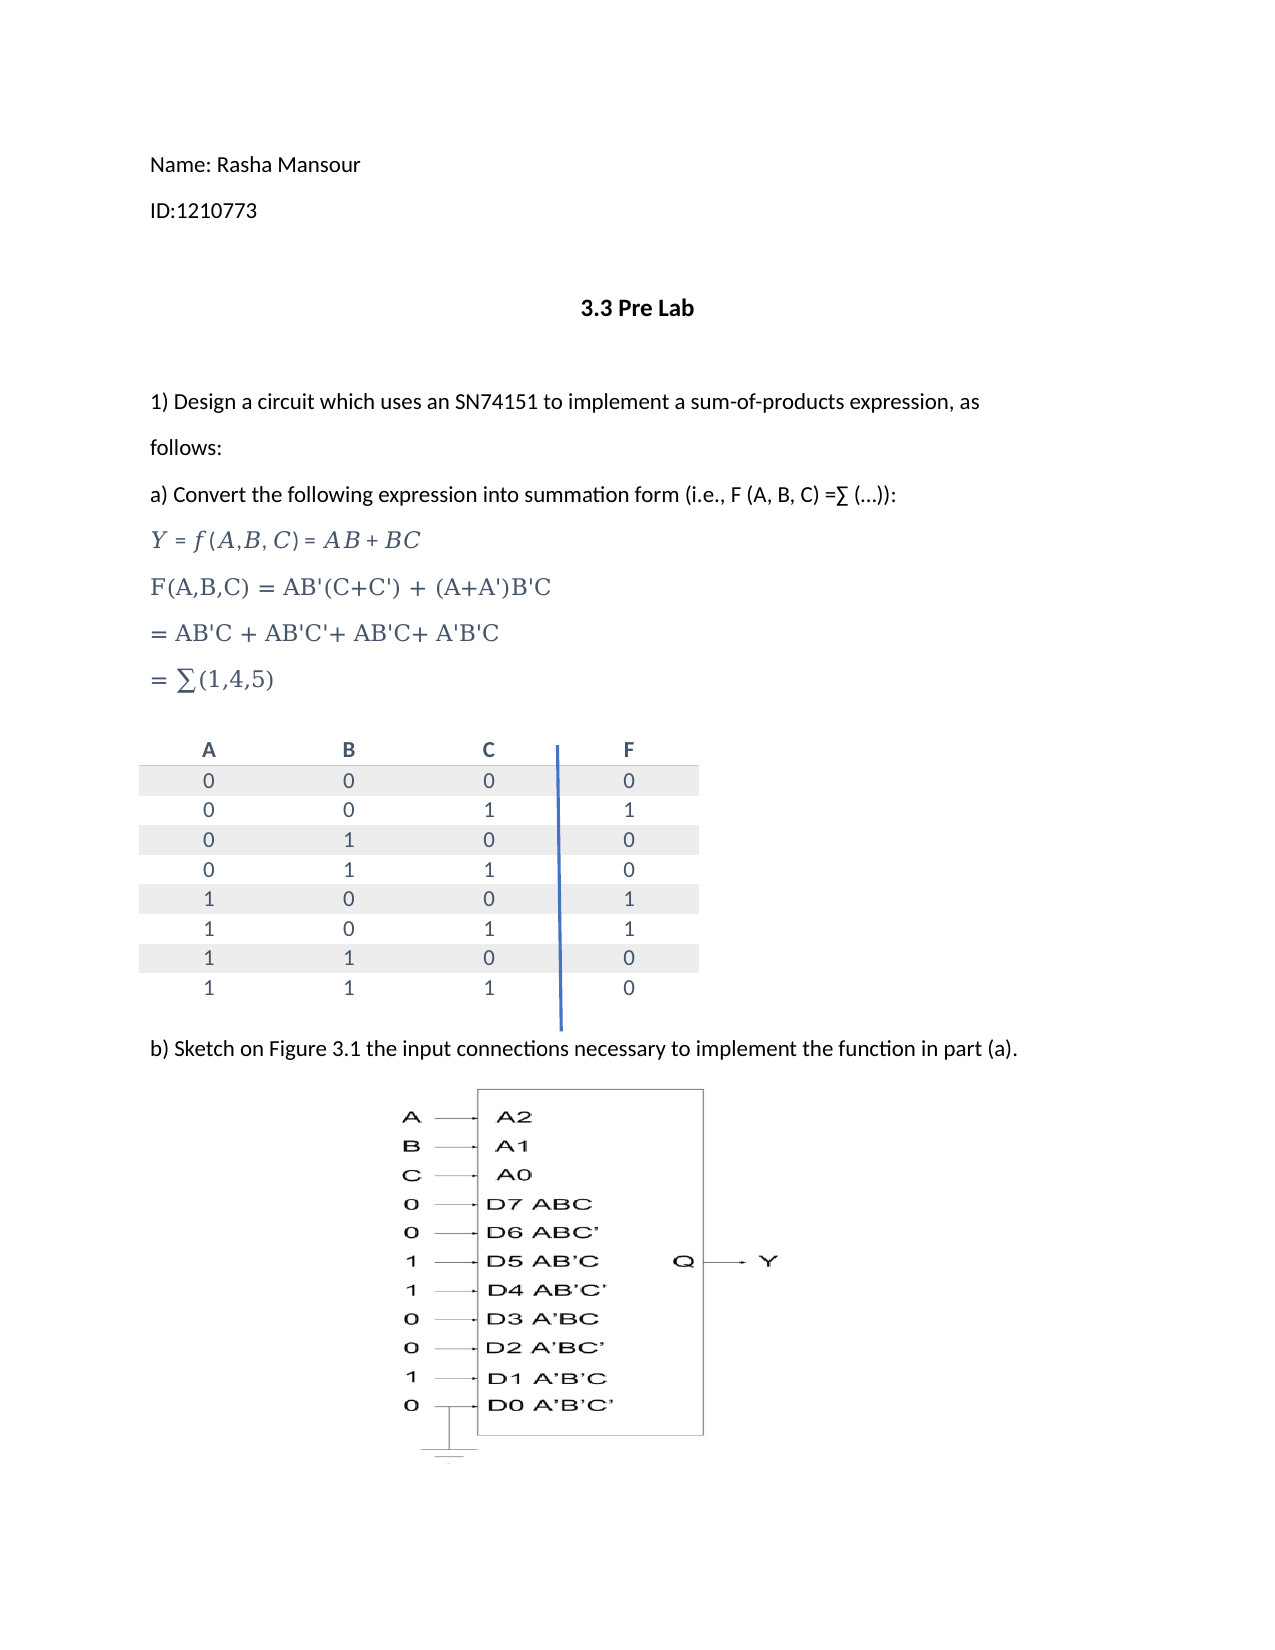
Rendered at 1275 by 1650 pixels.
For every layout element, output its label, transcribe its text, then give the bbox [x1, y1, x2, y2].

text F(A,B,C) = AB'(C+C') + (A+A')B'C [150, 573, 1125, 600]
table_cell 0 [419, 944, 558, 973]
table_cell 0 [419, 766, 556, 796]
table_header C [419, 735, 559, 765]
table_cell 0 [562, 944, 699, 973]
table_cell 0 [419, 825, 557, 855]
table_cell 1 [560, 796, 699, 825]
table_header B [279, 735, 419, 765]
table_cell 0 [561, 855, 699, 884]
table_cell 1 [419, 914, 558, 943]
table_cell 0 [561, 825, 699, 855]
table_cell 1 [279, 973, 419, 1003]
table_cell 1 [279, 944, 419, 973]
text 𝑌 = 𝑓(𝐴,𝐵, 𝐶) = 𝐴𝐵 + 𝐵𝐶 [150, 526, 1125, 554]
table_cell 1 [139, 973, 279, 1003]
table_cell 1 [562, 914, 699, 943]
table_cell 1 [279, 855, 419, 884]
table_cell 0 [139, 855, 279, 884]
table_cell 0 [279, 884, 419, 914]
table_cell 0 [139, 796, 279, 825]
table_cell 0 [139, 825, 279, 855]
table_cell 1 [279, 825, 419, 855]
table_cell 1 [419, 855, 557, 884]
table_cell 0 [560, 766, 699, 796]
table_cell 1 [419, 796, 556, 825]
table_cell 0 [279, 914, 419, 943]
table_cell 1 [419, 973, 559, 1003]
text = ∑(1,4,5) [150, 664, 1125, 692]
text Name: Rasha Mansour [150, 150, 1125, 178]
table_cell 1 [561, 884, 699, 914]
text b) Sketch on Figure 3.1 the input connections necessary to implement the function in part (a). [150, 1034, 1125, 1062]
text = AB'C + AB'C'+ AB'C+ A'B'C [150, 618, 1125, 646]
table_cell 0 [279, 766, 419, 796]
text a) Convert the following expression into summation form (i.e., F (A, B, C) =∑ (…)): [150, 480, 1125, 508]
text 1) Design a circuit which uses an SN74151 to implement a sum-of-products expression, as [150, 387, 1125, 415]
table_cell 1 [139, 944, 279, 973]
table_cell 0 [279, 796, 419, 825]
table_cell 0 [139, 766, 279, 796]
table_cell 1 [139, 914, 279, 943]
text follows: [150, 433, 1125, 461]
text 3.3 Pre Lab [150, 292, 1125, 322]
table_cell 0 [419, 884, 558, 914]
picture [367, 1080, 855, 1464]
table_header F [559, 735, 699, 765]
table_header A [139, 735, 279, 765]
text ID:1210773 [150, 196, 1125, 224]
table_cell 0 [563, 973, 699, 1003]
table_cell 1 [139, 884, 279, 914]
